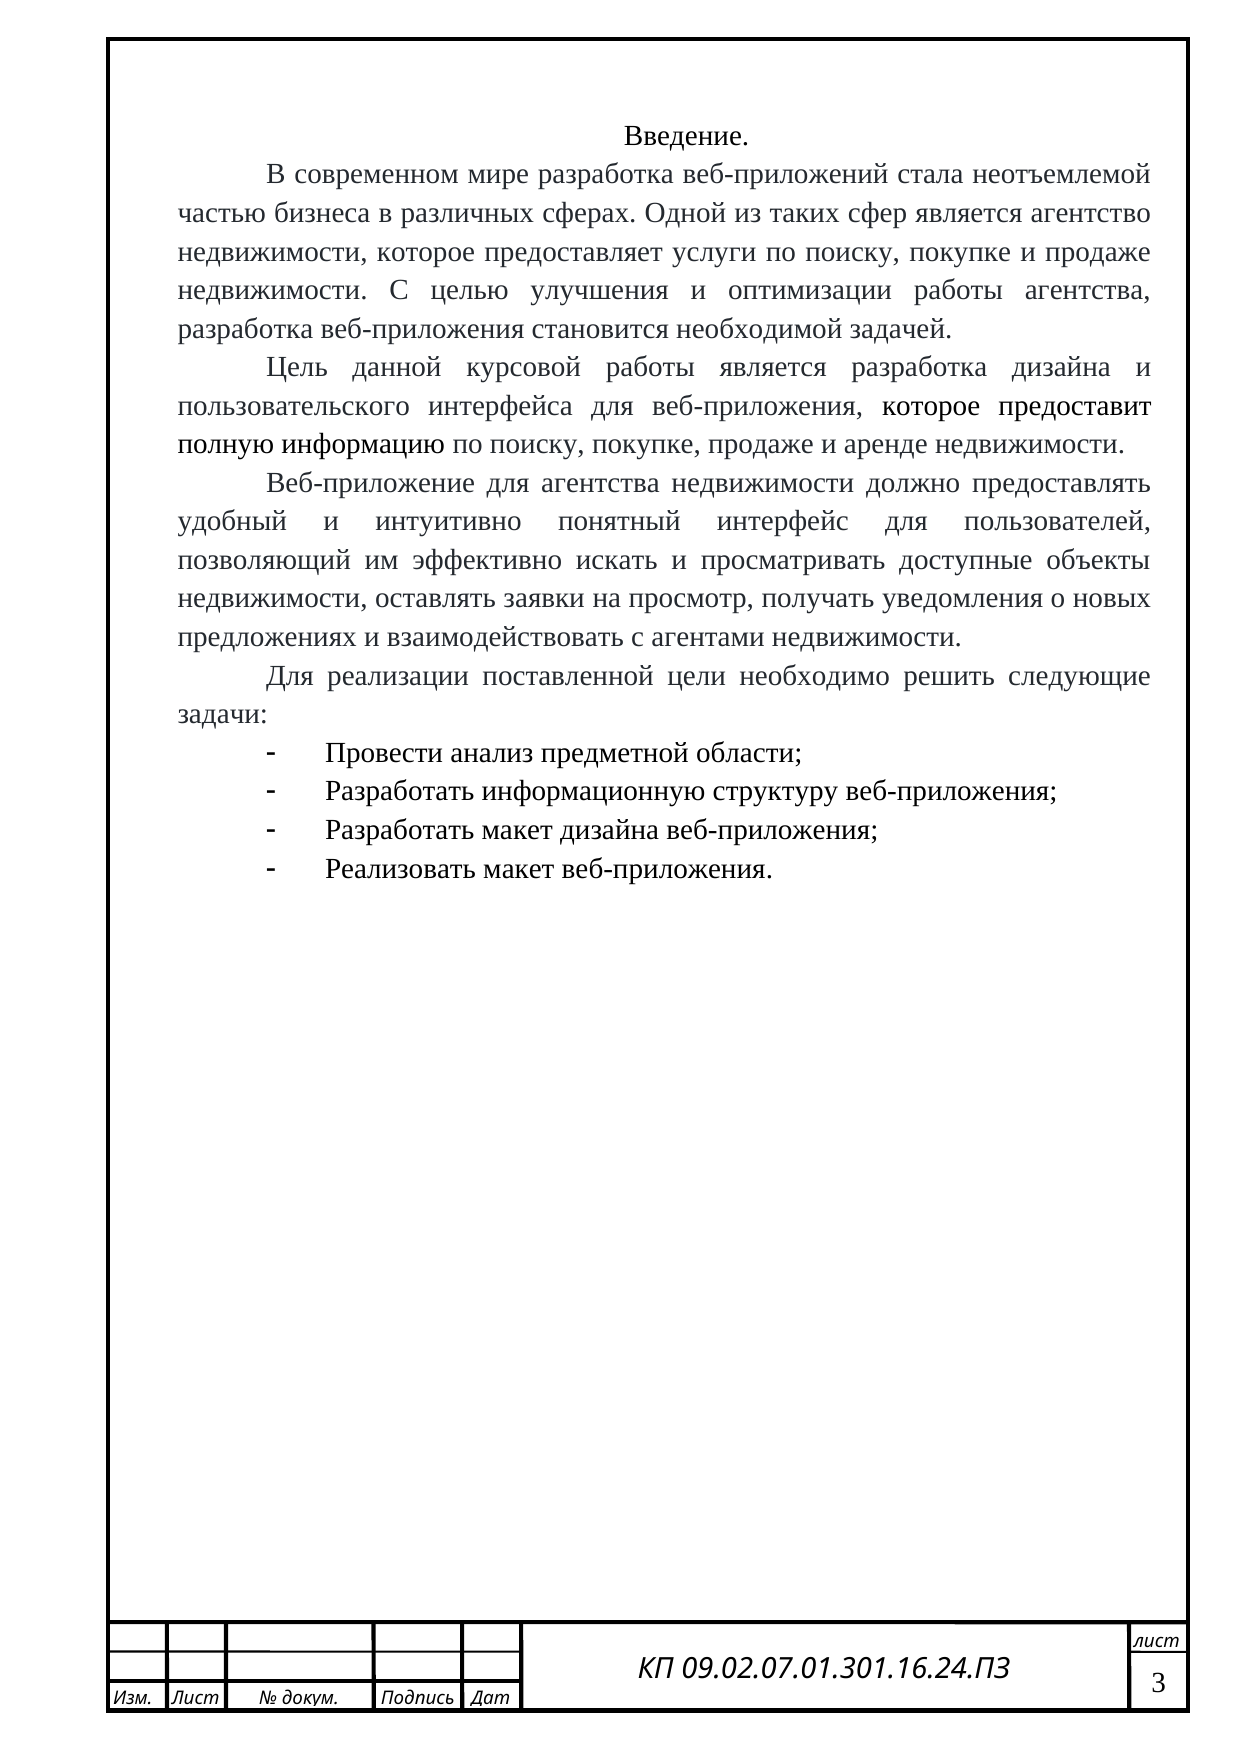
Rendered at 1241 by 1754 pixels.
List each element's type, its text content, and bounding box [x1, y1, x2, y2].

list Разработать макет дизайна веб-приложения; [177, 812, 1152, 846]
text Введение. [177, 118, 1152, 152]
text В современном мире разработка веб-приложений стала неотъемлемой частью бизнеса в различных сферах. Одной из таких сфер является агентство недвижимости, которое предоставляет услуги по поиску, покупке и продаже недвижимости. С целью улучшения и оптимизации работы агентства, разработка веб-приложения становится необходимой задачей. [177, 157, 1152, 344]
list Провести анализ предметной области; [177, 735, 1152, 768]
list Разработать информационную структуру веб-приложения; [177, 773, 1152, 807]
text Для реализации поставленной цели необходимо решить следующие задачи: [177, 658, 1152, 730]
text Веб-приложение для агентства недвижимости должно предоставлять удобный и интуитивно понятный интерфейс для пользователей, позволяющий им эффективно искать и просматривать доступные объекты недвижимости, оставлять заявки на просмотр, получать уведомления о новых предложениях и взаимодействовать с агентами недвижимости. [177, 465, 1152, 653]
list Реализовать макет веб-приложения. [177, 851, 1152, 884]
text Цель данной курсовой работы является разработка дизайна и пользовательского интерфейса для веб-приложения, которое предоставит полную информацию по поиску, покупке, продаже и аренде недвижимости. [177, 349, 1152, 460]
